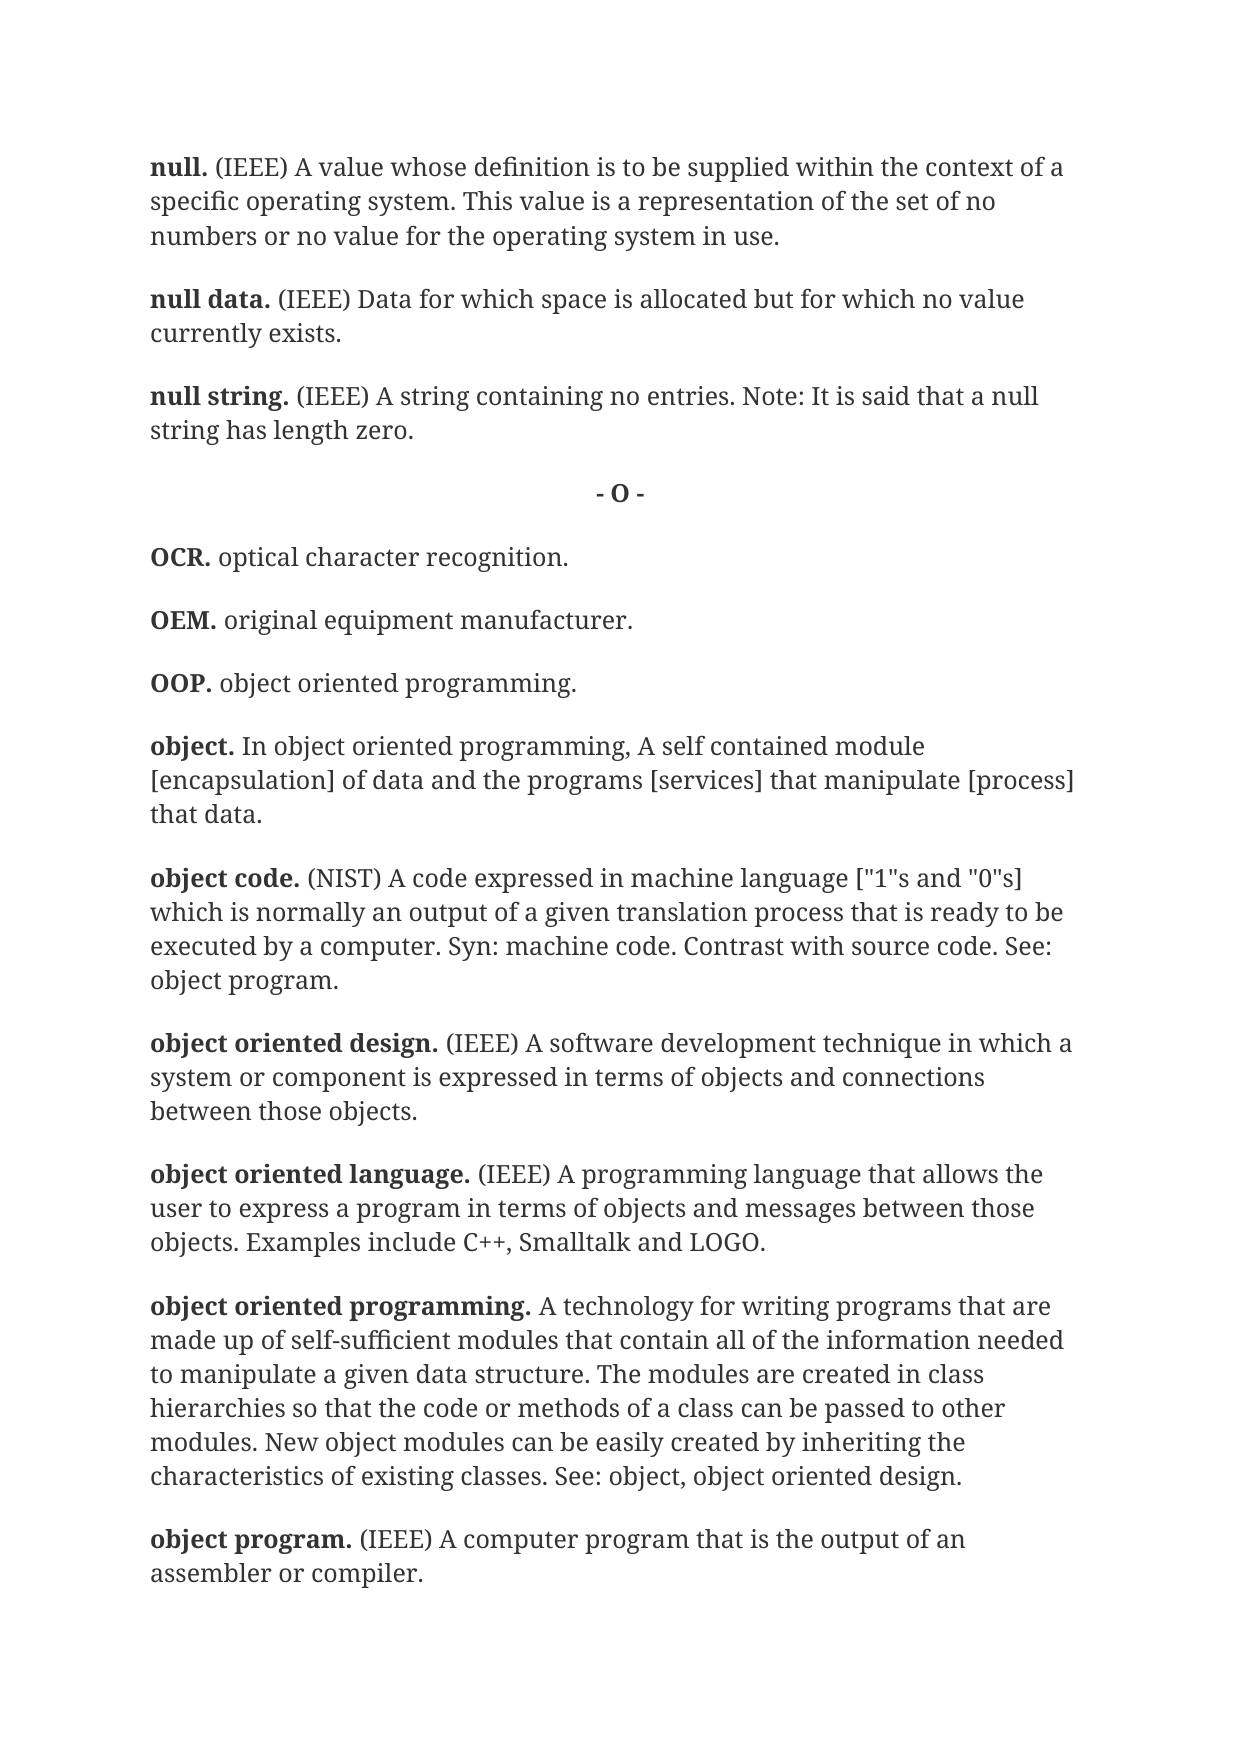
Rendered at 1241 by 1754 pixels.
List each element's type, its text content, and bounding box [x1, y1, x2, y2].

text null. (IEEE) A value whose definition is to be supplied within the context of a specific operating system. This value is a representation of the set of no numbers or no value for the operating system in use. [150, 150, 1090, 252]
text object oriented design. (IEEE) A software development technique in which a system or component is expressed in terms of objects and connections between those objects. [150, 1026, 1090, 1128]
text object oriented language. (IEEE) A programming language that allows the user to express a program in terms of objects and messages between those objects. Examples include C++, Smalltalk and LOGO. [150, 1157, 1090, 1259]
text object code. (NIST) A code expressed in machine language ["1"s and "0"s] which is normally an output of a given translation process that is ready to be executed by a computer. Syn: machine code. Contrast with source code. See: object program. [150, 860, 1090, 996]
text object. In object oriented programming, A self contained module [encapsulation] of data and the programs [services] that manipulate [process] that data. [150, 729, 1090, 831]
text null string. (IEEE) A string containing no entries. Note: It is said that a null string has length zero. [150, 379, 1090, 447]
text OCR. optical character recognition. [150, 539, 1090, 573]
text OOP. object oriented programming. [150, 666, 1090, 700]
text object oriented programming. A technology for writing programs that are made up of self-sufficient modules that contain all of the information needed to manipulate a given data structure. The modules are created in class hierarchies so that the code or methods of a class can be passed to other modules. New object modules can be easily created by inheriting the characteristics of existing classes. See: object, object oriented design. [150, 1288, 1090, 1493]
text null data. (IEEE) Data for which space is allocated but for which no value currently exists. [150, 281, 1090, 349]
text object program. (IEEE) A computer program that is the output of an assembler or compiler. [150, 1522, 1090, 1590]
text - O - [150, 476, 1090, 510]
text OEM. original equipment manufacturer. [150, 602, 1090, 636]
